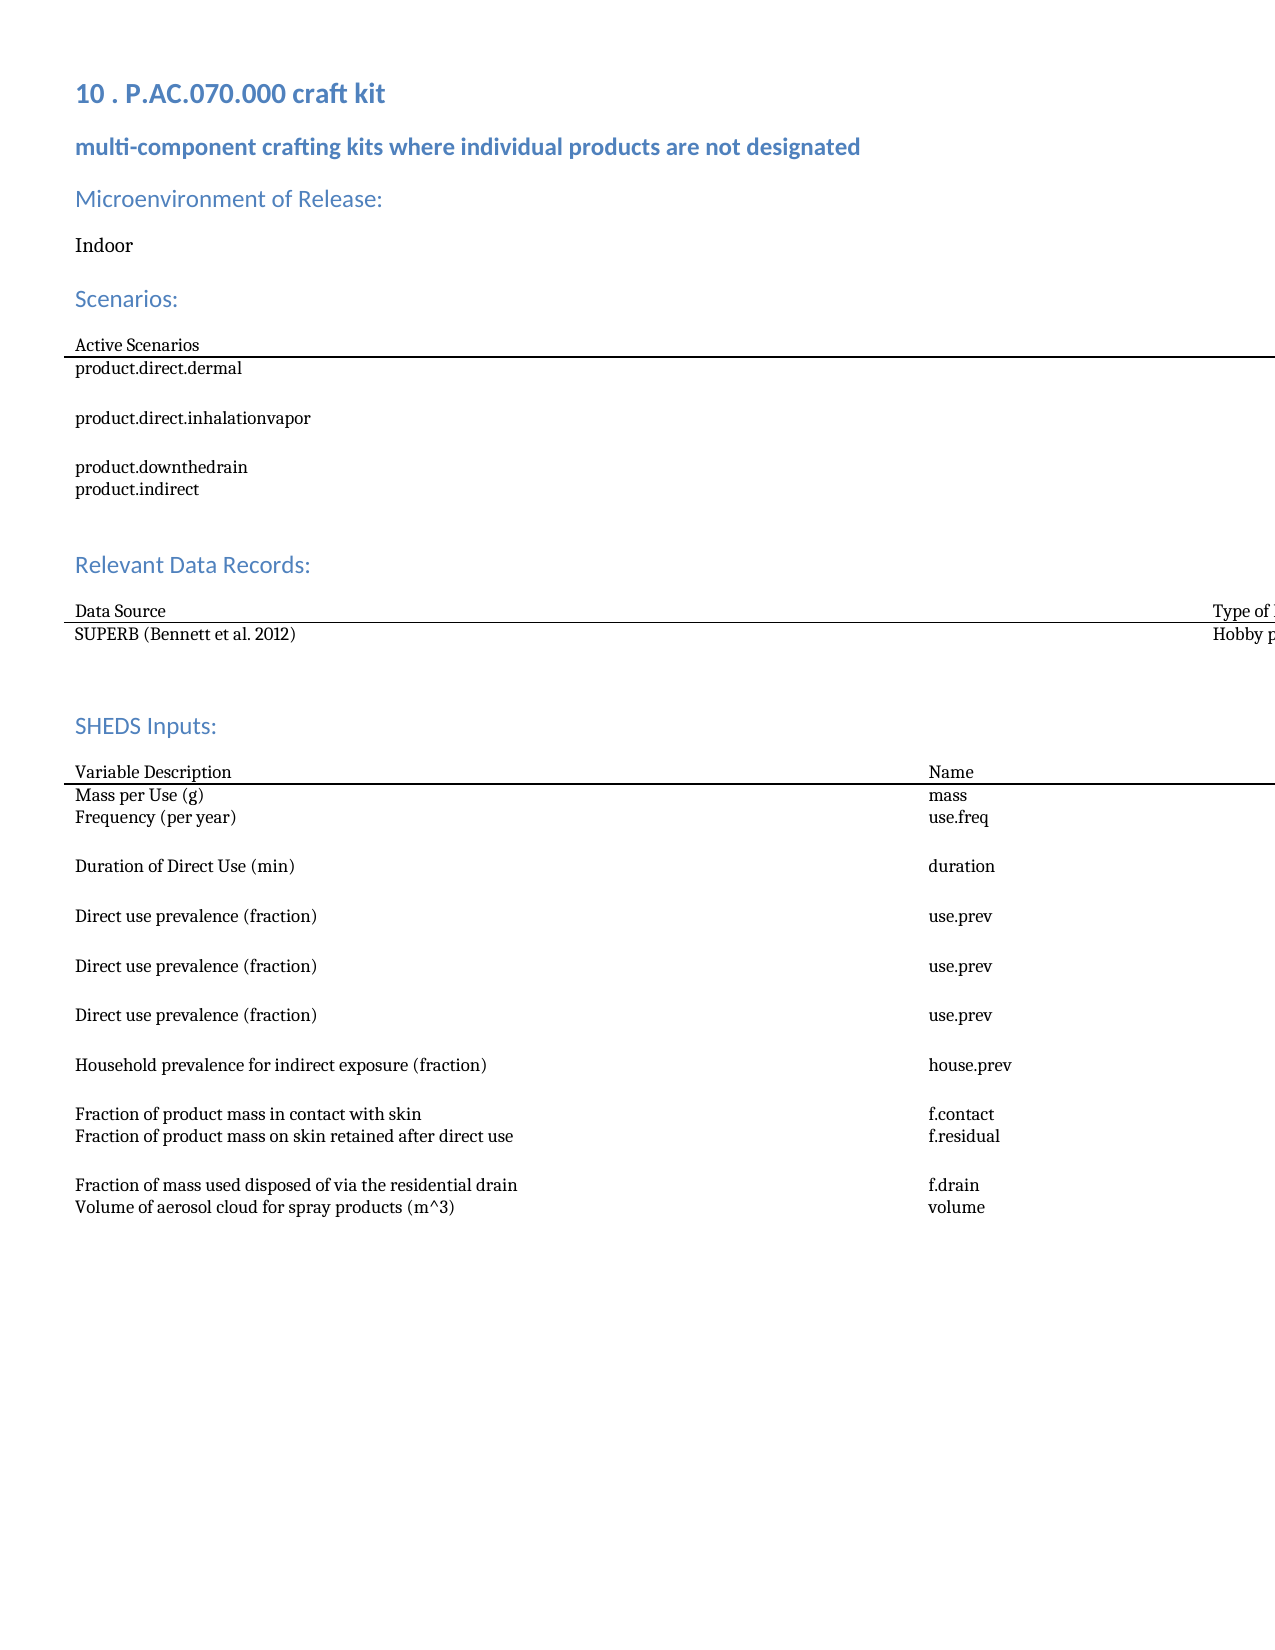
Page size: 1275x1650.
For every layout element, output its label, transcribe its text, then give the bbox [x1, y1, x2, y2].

subtitle multi-component crafting kits where individual products are not designated [75, 131, 1200, 162]
subtitle Microenvironment of Release: [75, 183, 1200, 213]
subtitle SHEDS Inputs: [75, 710, 1200, 741]
subtitle 10 . P.AC.070.000 craft kit [75, 75, 1200, 111]
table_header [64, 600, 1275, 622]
subtitle Scenarios: [75, 283, 1200, 314]
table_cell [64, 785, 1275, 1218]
subtitle Relevant Data Records: [75, 549, 1200, 579]
text Indoor [75, 234, 1200, 258]
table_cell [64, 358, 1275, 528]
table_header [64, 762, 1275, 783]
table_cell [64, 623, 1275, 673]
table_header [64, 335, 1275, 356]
